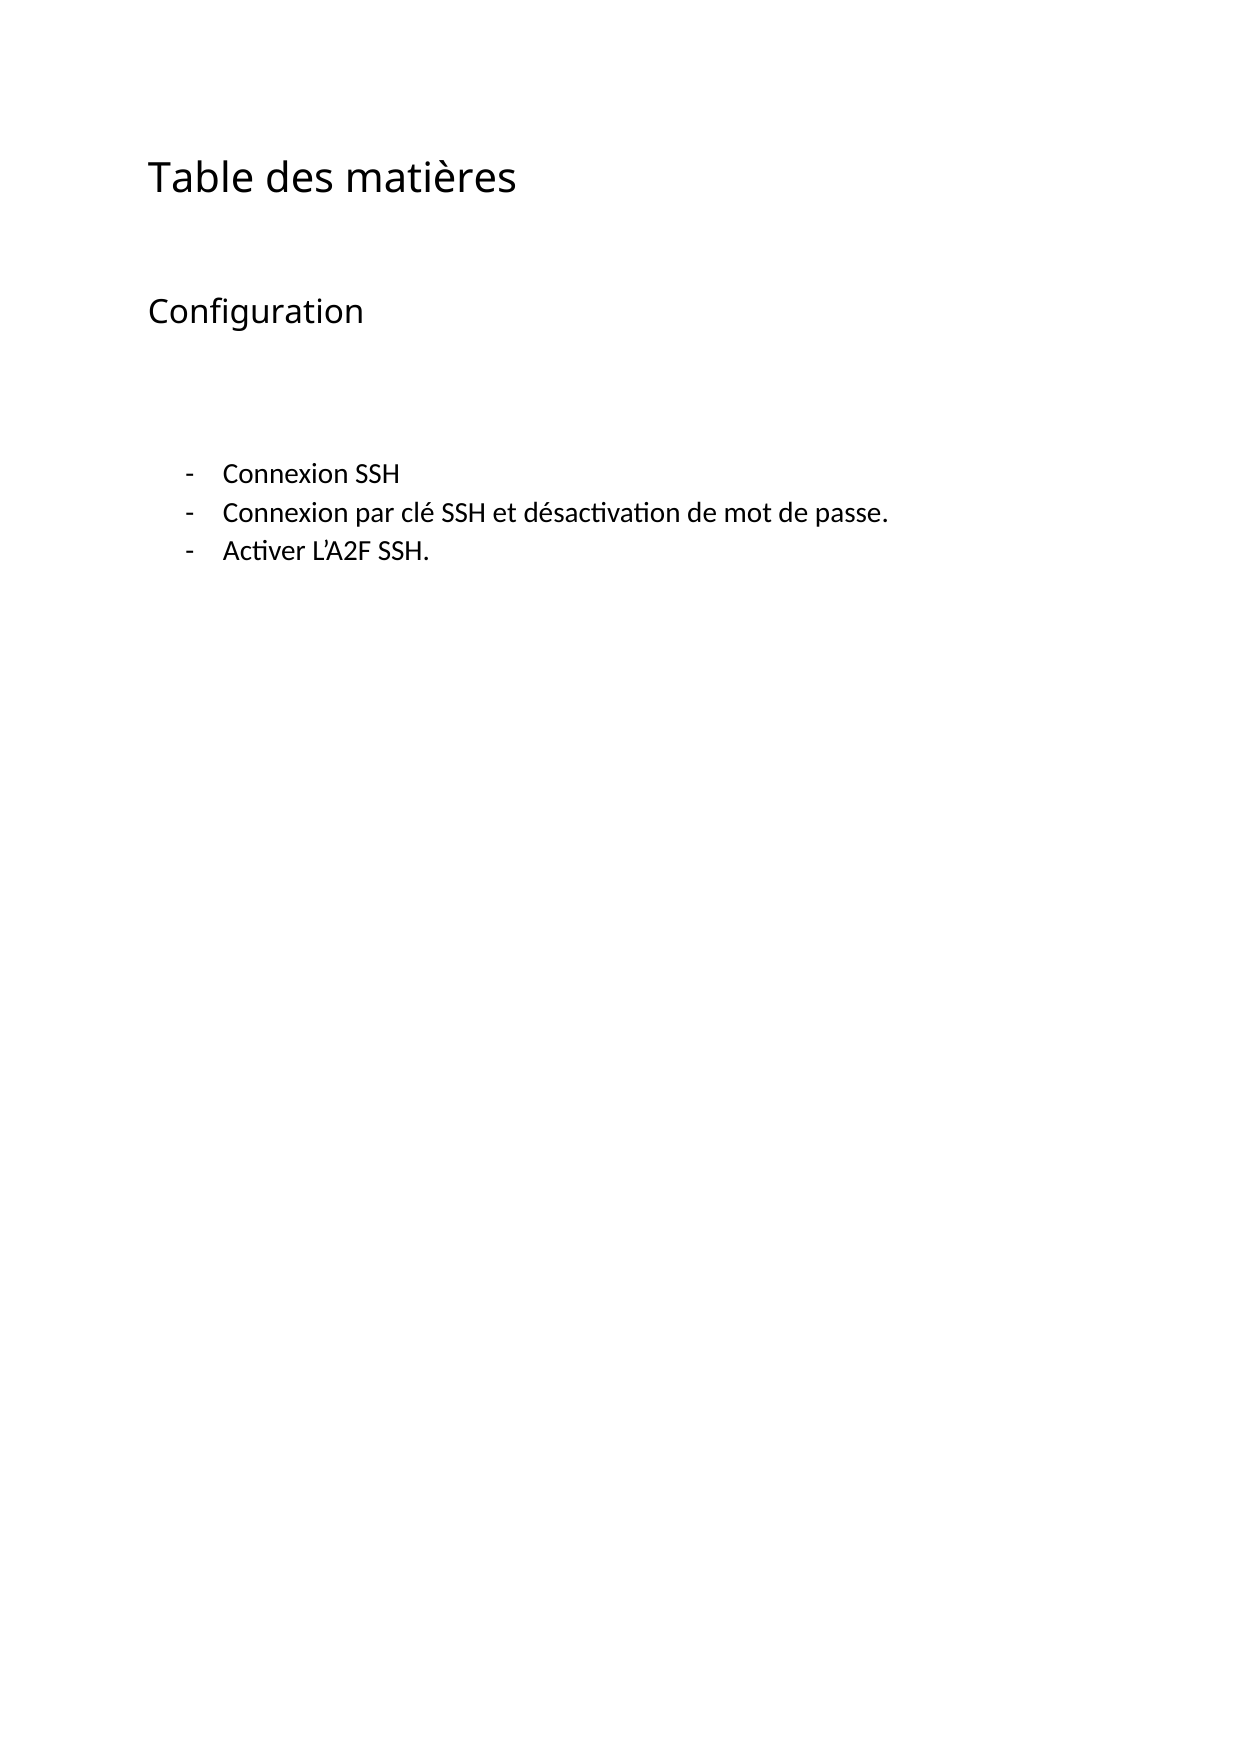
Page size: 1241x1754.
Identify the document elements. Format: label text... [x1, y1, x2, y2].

text Table des matières [148, 148, 1093, 204]
list Activer L’A2F SSH. [185, 532, 1093, 568]
list Connexion par clé SSH et désactivation de mot de passe. [185, 494, 1093, 529]
text Configuration [148, 287, 1093, 333]
list Connexion SSH [185, 455, 1093, 491]
